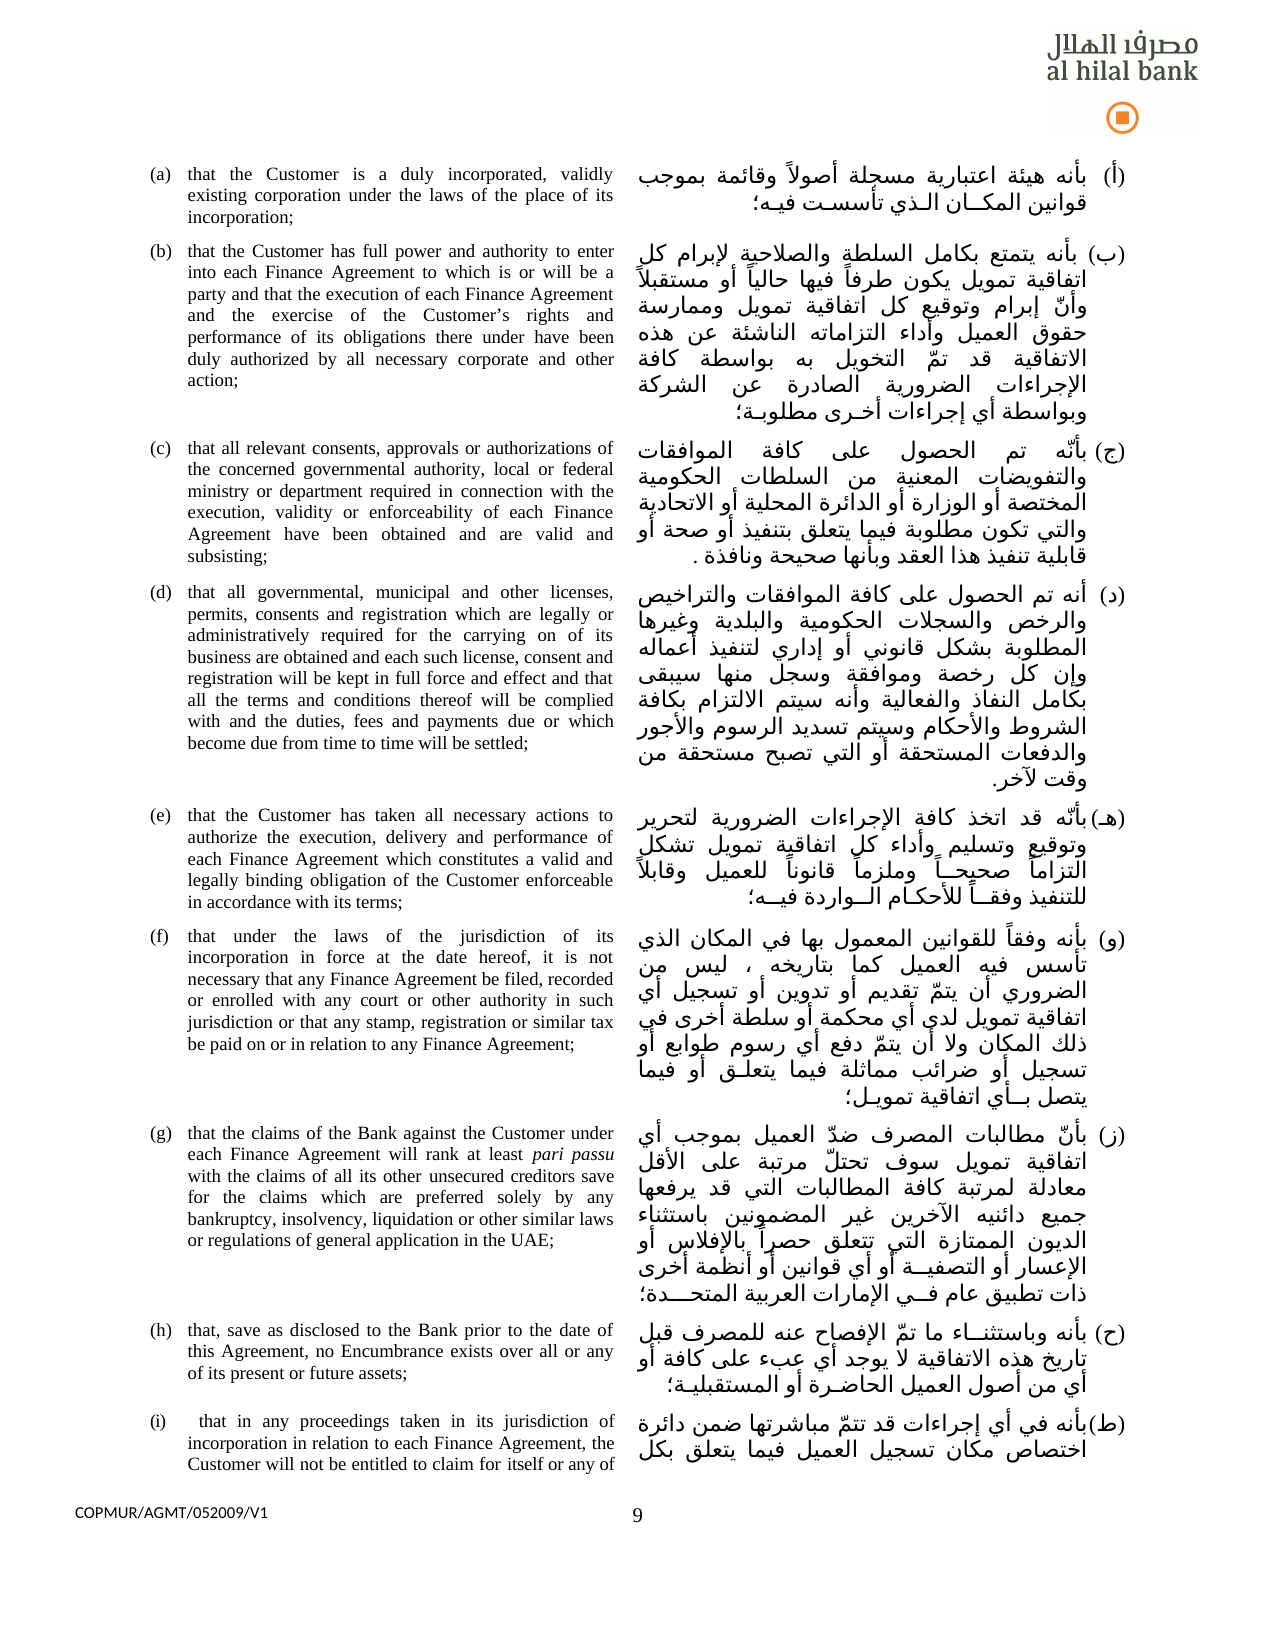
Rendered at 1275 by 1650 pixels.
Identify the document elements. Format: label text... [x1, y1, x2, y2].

table_cell (د) أنه تم الحصول على كافة الموافقات والتراخيص والرخص والسجلات الحكومية والبلدية وغيرها المطلوبة بشكل قانوني أو إداري لتنفيذ أعماله وإن كل رخصة وموافقة وسجل منها سيبقى بكامل النفاذ والفعالية وأنه سيتم الالتزام بكافة الشروط والأحكام وسيتم تسديد الرسوم والأجور والدفعات المستحقة أو التي تصبح مستحقة من وقت لآخر. [626, 569, 1200, 792]
table_cell that all governmental, municipal and other licenses, permits, consents and registration which are legally or administratively required for the carrying on of its business are obtained and each such license, consent and registration will be kept in full force and effect and that all the terms and conditions thereof will be complied with and the duties, fees and payments due or which become due from time to time will be settled; [64, 569, 626, 792]
table_cell (ح) بأنه وباستثنــاء ما تمّ الإفصاح عنه للمصرف قبل تاريخ هذه الاتفاقية لا يوجد أي عبء على كافة أو أي من أصول العميل الحاضـرة أو المستقبليـة؛ [626, 1306, 1200, 1398]
picture [1047, 30, 1198, 134]
table_cell (هـ) بأنّه قد اتخذ كافة الإجراءات الضرورية لتحرير وتوقيع وتسليم وأداء كل اتفاقية تمويل تشكل التزاماً صحيحــاً وملزماً قانوناً للعميل وقابلاً للتنفيذ وفقــاً للأحكـام الــواردة فيــه؛ [626, 792, 1200, 912]
table_cell (و) بأنه وفقاً للقوانين المعمول بها في المكان الذي تأسس فيه العميل كما بتاريخه ، ليس من الضروري أن يتمّ تقديم أو تدوين أو تسجيل أي اتفاقية تمويل لدى أي محكمة أو سلطة أخرى في ذلك المكان ولا أن يتمّ دفع أي رسوم طوابع أو تسجيل أو ضرائب مماثلة فيما يتعلـق أو فيما يتصل بــأي اتفاقية تمويـل؛ [626, 912, 1200, 1109]
table_cell (ب) بأنه يتمتع بكامل السلطة والصلاحية لإبرام كل اتفاقية تمويل يكون طرفاً فيها حالياً أو مستقبلاً وأنّ إبرام وتوقيع كل اتفاقية تمويل وممارسة حقوق العميل وأداء التزاماته الناشئة عن هذه الاتفاقية قد تمّ التخويل به بواسطة كافة الإجراءات الضرورية الصادرة عن الشركة وبواسطة أي إجراءات أخـرى مطلوبـة؛ [626, 227, 1200, 424]
table_cell that under the laws of the jurisdiction of its incorporation in force at the date hereof, it is not necessary that any Finance Agreement be filed, recorded or enrolled with any court or other authority in such jurisdiction or that any stamp, registration or similar tax be paid on or in relation to any Finance Agreement; [64, 912, 626, 1109]
table_cell that the Customer is a duly incorporated, validly existing corporation under the laws of the place of its incorporation; [64, 150, 626, 227]
table_cell that the Customer has full power and authority to enter into each Finance Agreement to which is or will be a party and that the execution of each Finance Agreement and the exercise of the Customer’s rights and performance of its obligations there under have been duly authorized by all necessary corporate and other action; [64, 227, 626, 424]
table_cell (ج) بأنّه تم الحصول على كافة الموافقات والتفويضات المعنية من السلطات الحكومية المختصة أو الوزارة أو الدائرة المحلية أو الاتحادية والتي تكون مطلوبة فيما يتعلق بتنفيذ أو صحة أو قابلية تنفيذ هذا العقد وبأنها صحيحة ونافذة . [626, 424, 1200, 568]
table_cell that the Customer has taken all necessary actions to authorize the execution, delivery and performance of each Finance Agreement which constitutes a valid and legally binding obligation of the Customer enforceable in accordance with its terms; [64, 792, 626, 912]
table_cell that, save as disclosed to the Bank prior to the date of this Agreement, no Encumbrance exists over all or any of its present or future assets; [64, 1306, 626, 1398]
table_cell that all relevant consents, approvals or authorizations of the concerned governmental authority, local or federal ministry or department required in connection with the execution, validity or enforceability of each Finance Agreement have been obtained and are valid and subsisting; [64, 424, 626, 568]
table_cell that the claims of the Bank against the Customer under each Finance Agreement will rank at least pari passu with the claims of all its other unsecured creditors save for the claims which are preferred solely by any bankruptcy, insolvency, liquidation or other similar laws or regulations of general application in the UAE; [64, 1109, 626, 1306]
table_cell (أ) بأنه هيئة اعتبارية مسجلة أصولاً وقائمة بموجب قوانين المكــان الـذي تأسسـت فيـه؛ [626, 150, 1200, 227]
table_cell (ز) بأنّ مطالبات المصرف ضدّ العميل بموجب أي اتفاقية تمويل سوف تحتلّ مرتبة على الأقل معادلة لمرتبة كافة المطالبات التي قد يرفعها جميع دائنيه الآخرين غير المضمونين باستثناء الديون الممتازة التي تتعلق حصراً بالإفلاس أو الإعسار أو التصفيــة أو أي قوانين أو أنظمة أخرى ذات تطبيق عام فــي الإمارات العربية المتحـــدة؛ [626, 1109, 1200, 1306]
